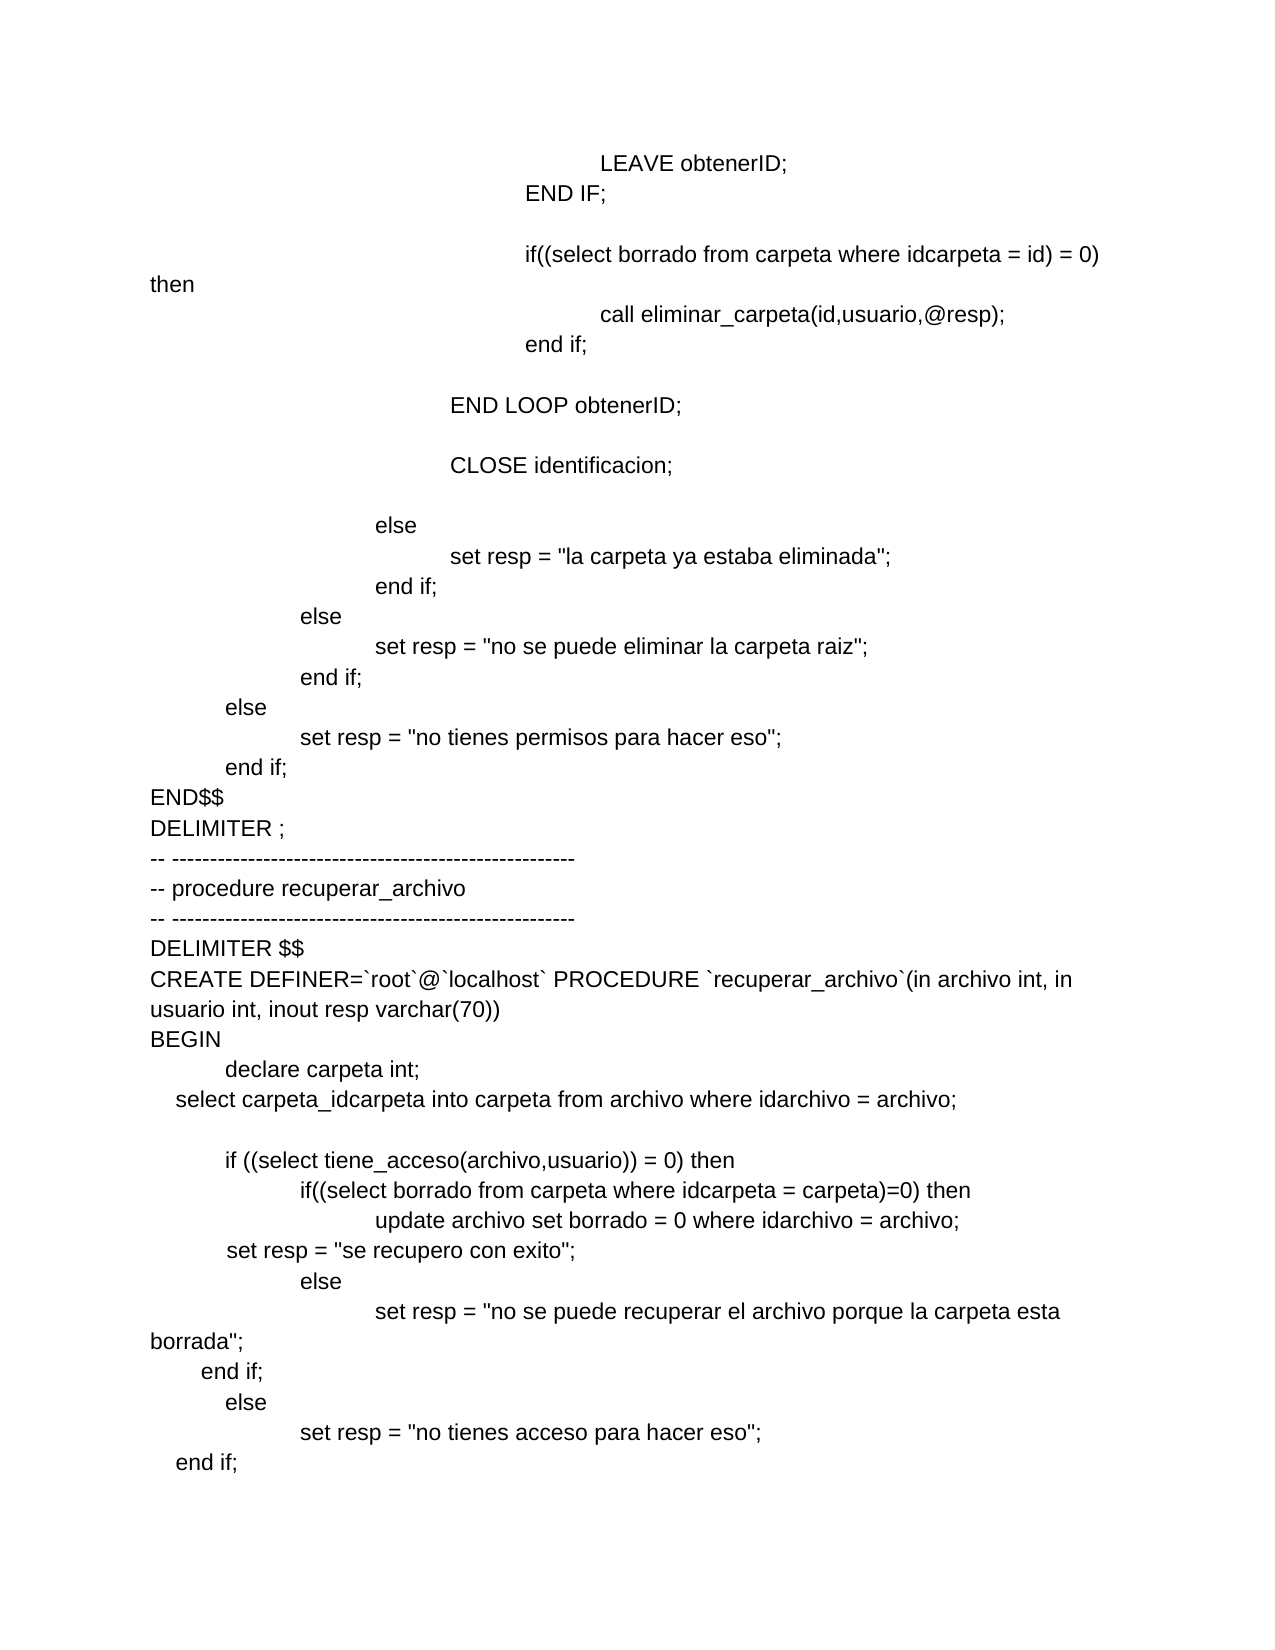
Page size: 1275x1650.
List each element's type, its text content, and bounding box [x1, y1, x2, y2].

text CLOSE identificacion; [150, 452, 1125, 478]
text DELIMITER $$ [150, 935, 1125, 962]
text CREATE DEFINER=`root`@`localhost` PROCEDURE `recuperar_archivo`(in archivo int, in usuario int, inout resp varchar(70)) [150, 966, 1125, 1022]
text END LOOP obtenerID; [150, 392, 1125, 418]
text end if; [150, 331, 1125, 358]
text else [150, 1268, 1125, 1294]
text DELIMITER ; [150, 814, 1125, 841]
text END IF; [150, 180, 1125, 207]
text -- procedure recuperar_archivo [150, 875, 1125, 901]
text BEGIN [150, 1026, 1125, 1052]
text call eliminar_carpeta(id,usuario,@resp); [150, 301, 1125, 327]
text end if; [150, 754, 1125, 781]
text select carpeta_idcarpeta into carpeta from archivo where idarchivo = archivo; [150, 1086, 1125, 1113]
text if((select borrado from carpeta where idcarpeta = id) = 0) then [150, 241, 1125, 297]
text end if; [150, 573, 1125, 599]
text end if; [150, 663, 1125, 690]
text LEAVE obtenerID; [150, 150, 1125, 176]
text set resp = "se recupero con exito"; [150, 1237, 1125, 1264]
text set resp = "no tienes permisos para hacer eso"; [150, 724, 1125, 750]
text if((select borrado from carpeta where idcarpeta = carpeta)=0) then [150, 1177, 1125, 1203]
text else [150, 512, 1125, 539]
text end if; [150, 1449, 1125, 1475]
text END$$ [150, 784, 1125, 811]
text set resp = "no se puede eliminar la carpeta raiz"; [150, 633, 1125, 660]
text else [150, 694, 1125, 720]
text set resp = "no se puede recuperar el archivo porque la carpeta esta borrada"; [150, 1298, 1125, 1354]
text -- ----------------------------------------------------- [150, 845, 1125, 871]
text end if; [150, 1358, 1125, 1385]
text set resp = "la carpeta ya estaba eliminada"; [150, 543, 1125, 569]
text declare carpeta int; [150, 1056, 1125, 1083]
text else [150, 1388, 1125, 1415]
text else [150, 603, 1125, 629]
text update archivo set borrado = 0 where idarchivo = archivo; [150, 1207, 1125, 1234]
text -- ----------------------------------------------------- [150, 905, 1125, 932]
text if ((select tiene_acceso(archivo,usuario)) = 0) then [150, 1147, 1125, 1173]
text set resp = "no tienes acceso para hacer eso"; [150, 1419, 1125, 1445]
